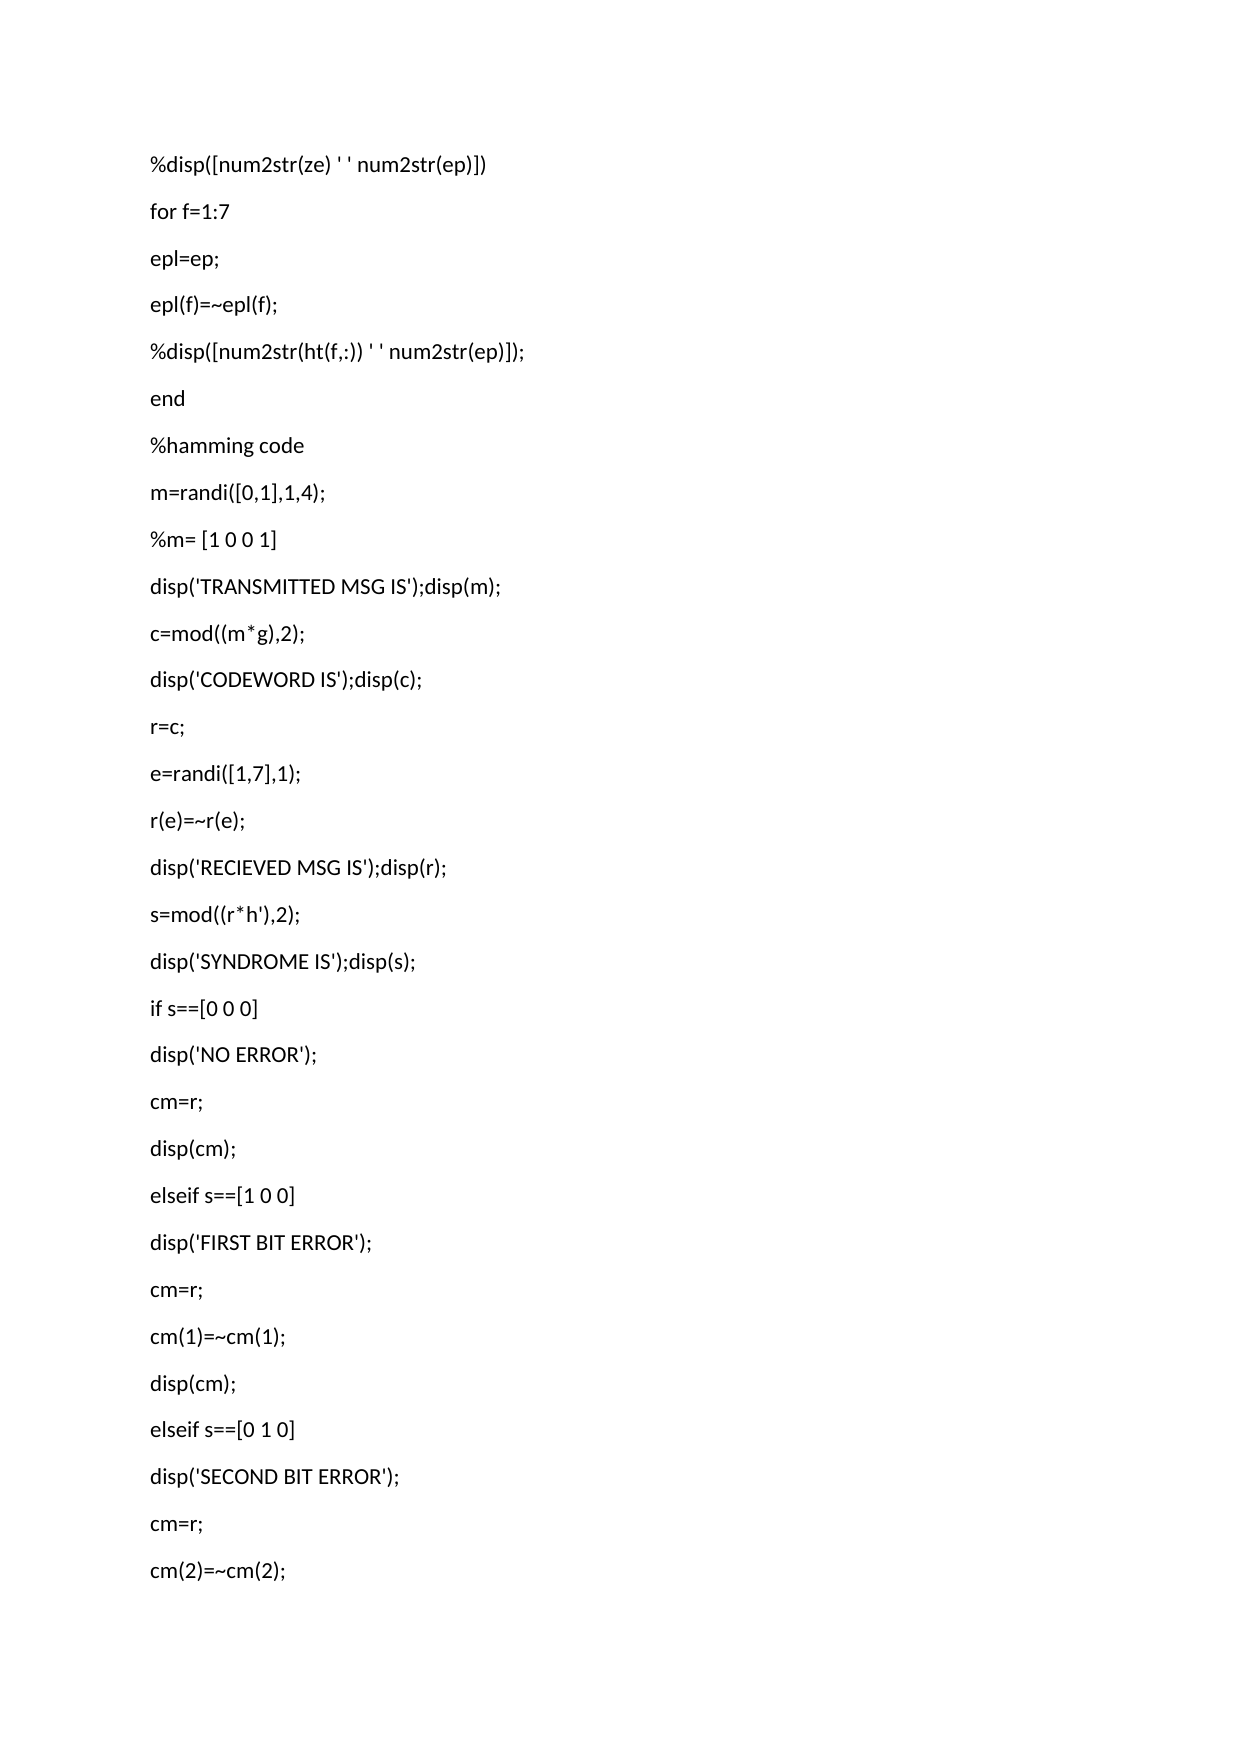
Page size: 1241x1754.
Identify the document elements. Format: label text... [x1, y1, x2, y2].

text disp('CODEWORD IS');disp(c); [150, 666, 1090, 694]
text for f=1:7 [150, 197, 1090, 225]
text elseif s==[1 0 0] [150, 1181, 1090, 1209]
text cm(1)=~cm(1); [150, 1322, 1090, 1350]
text disp(cm); [150, 1134, 1090, 1162]
text elseif s==[0 1 0] [150, 1416, 1090, 1444]
text disp('SYNDROME IS');disp(s); [150, 947, 1090, 975]
text epl(f)=~epl(f); [150, 291, 1090, 319]
text disp('NO ERROR'); [150, 1041, 1090, 1069]
text disp(cm); [150, 1369, 1090, 1397]
text cm=r; [150, 1275, 1090, 1303]
text cm=r; [150, 1509, 1090, 1537]
text s=mod((r*h'),2); [150, 900, 1090, 928]
text disp('RECIEVED MSG IS');disp(r); [150, 853, 1090, 881]
text m=randi([0,1],1,4); [150, 478, 1090, 506]
text %disp([num2str(ht(f,:)) ' ' num2str(ep)]); [150, 337, 1090, 366]
text disp('FIRST BIT ERROR'); [150, 1228, 1090, 1256]
text disp('SECOND BIT ERROR'); [150, 1462, 1090, 1491]
text cm=r; [150, 1087, 1090, 1116]
text r(e)=~r(e); [150, 806, 1090, 834]
text %disp([num2str(ze) ' ' num2str(ep)]) [150, 150, 1090, 178]
text e=randi([1,7],1); [150, 759, 1090, 787]
text c=mod((m*g),2); [150, 619, 1090, 647]
text disp('TRANSMITTED MSG IS');disp(m); [150, 572, 1090, 600]
text r=c; [150, 712, 1090, 741]
text cm(2)=~cm(2); [150, 1556, 1090, 1584]
text %m= [1 0 0 1] [150, 525, 1090, 553]
text epl=ep; [150, 244, 1090, 272]
text end [150, 384, 1090, 412]
text %hamming code [150, 431, 1090, 459]
text if s==[0 0 0] [150, 994, 1090, 1022]
